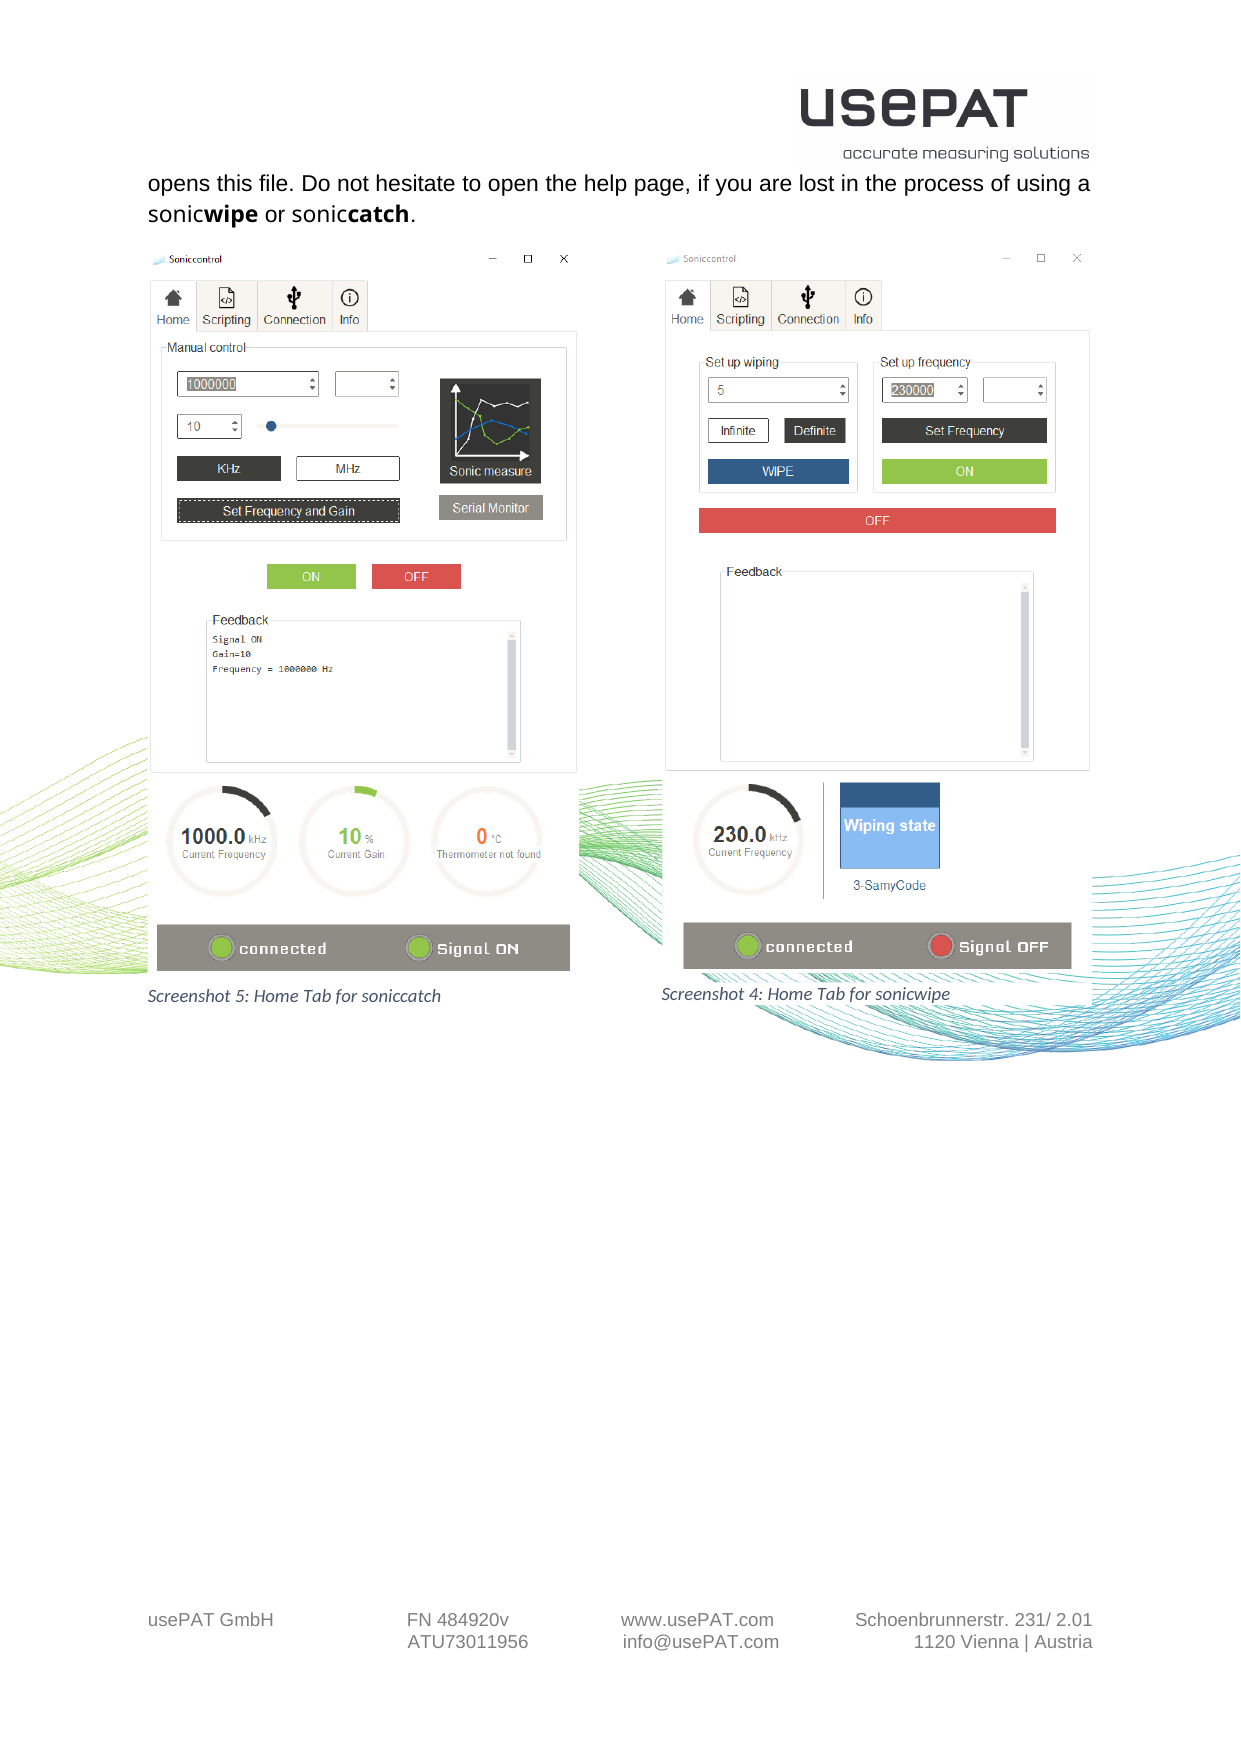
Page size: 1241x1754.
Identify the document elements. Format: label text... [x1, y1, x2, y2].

picture [0, 248, 1241, 1061]
picture [797, 73, 1093, 170]
